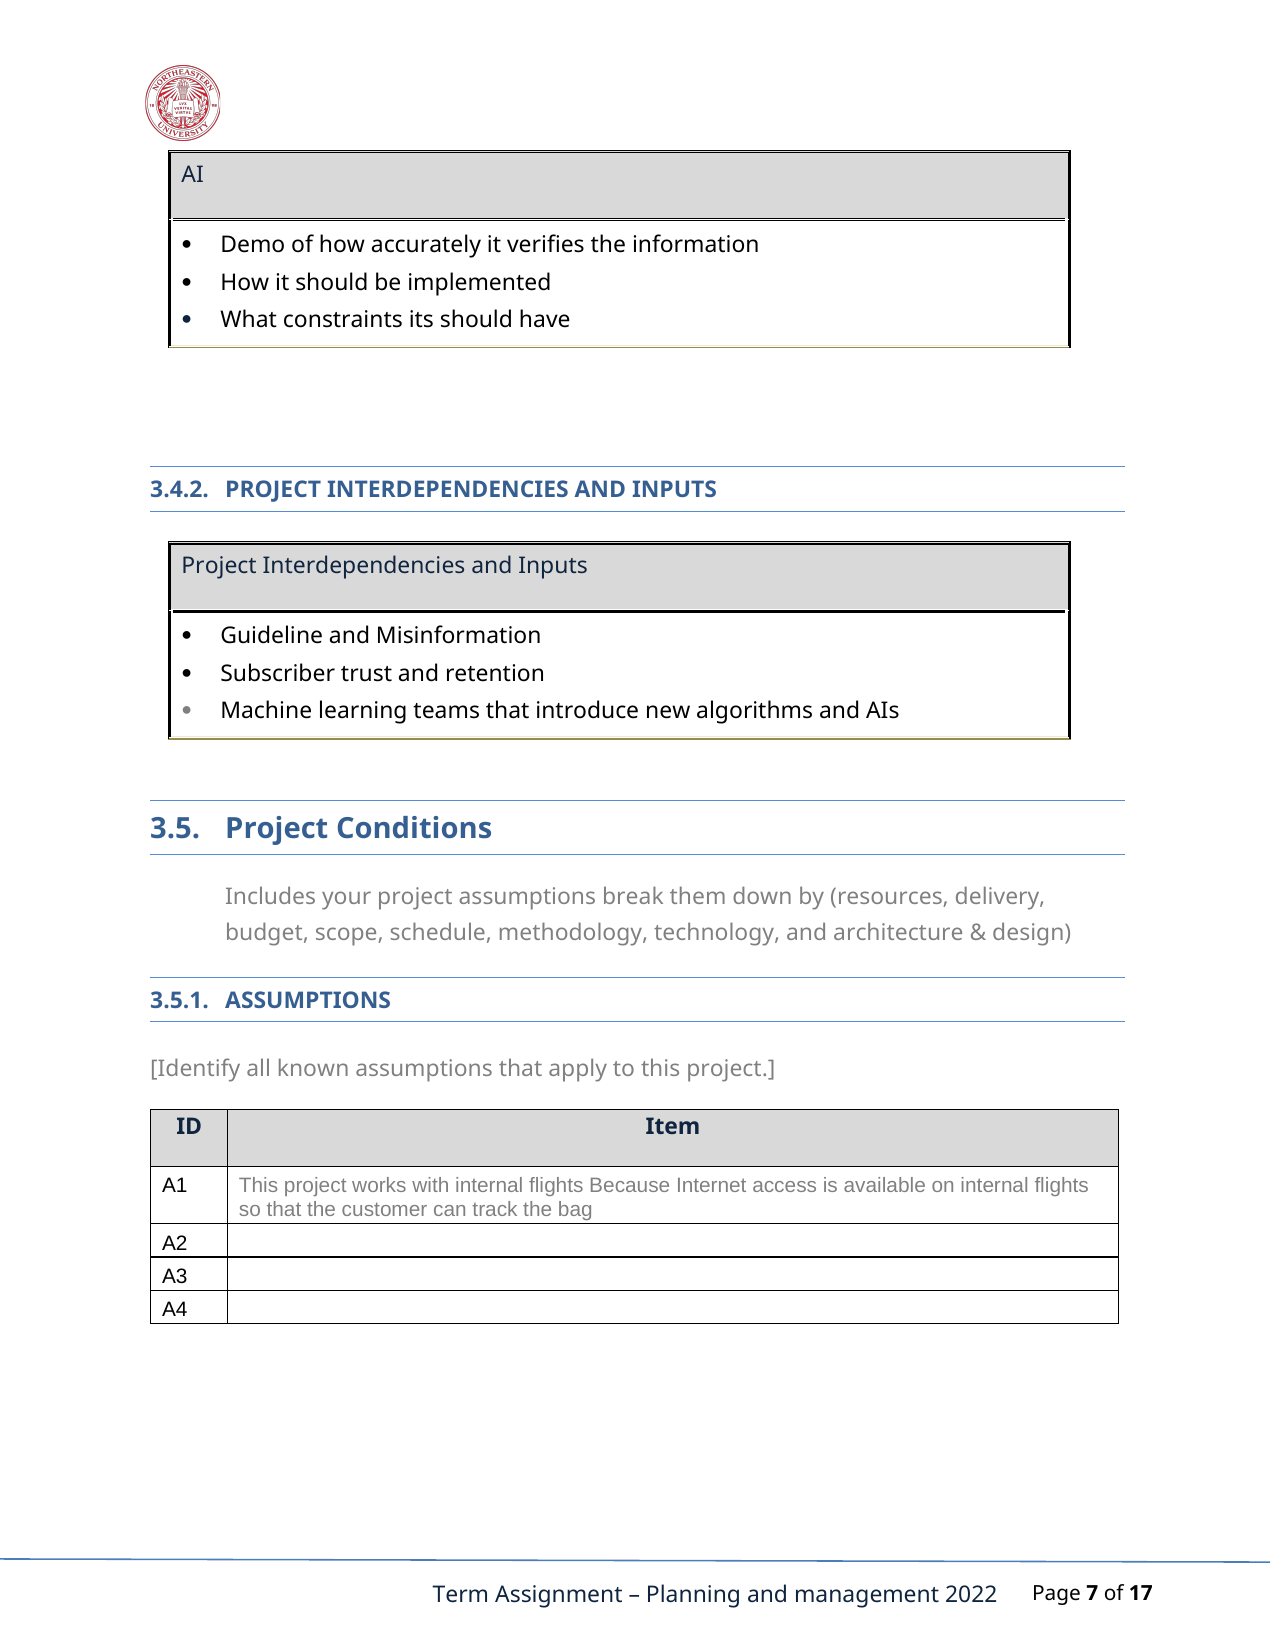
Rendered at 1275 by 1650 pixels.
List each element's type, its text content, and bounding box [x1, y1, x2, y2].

table_cell AI [171, 153, 1068, 218]
subtitle Assumptions [150, 978, 1125, 1021]
table_header Item [228, 1110, 1118, 1166]
table_cell A1 [151, 1167, 227, 1223]
text Includes your project assumptions break them down by (resources, delivery, budget, scope, schedule, methodology, technology, and architecture & design) [225, 880, 1125, 947]
table_cell A3 [151, 1258, 227, 1290]
table_cell Guideline and Misinformation Subscriber trust and retention Machine learning teams that introduce new algorithms and AIs [169, 610, 1069, 736]
subtitle Project Interdependencies and Inputs [150, 467, 1125, 511]
table_cell A4 [151, 1291, 227, 1323]
table_cell [228, 1224, 1118, 1256]
picture [145, 65, 221, 141]
table_cell Demo of how accurately it verifies the information How it should be implemented What constraints its should have [171, 218, 1068, 345]
table_header ID [151, 1110, 227, 1166]
table_header Project Interdependencies and Inputs [171, 545, 1068, 609]
table_cell This project works with internal flights Because Internet access is available on internal flights so that the customer can track the bag [228, 1167, 1118, 1223]
table_cell A2 [151, 1224, 227, 1256]
table_cell [228, 1291, 1118, 1323]
text [Identify all known assumptions that apply to this project.] [150, 1052, 1125, 1083]
table_cell [228, 1258, 1118, 1290]
subtitle Project Conditions [150, 801, 1125, 854]
